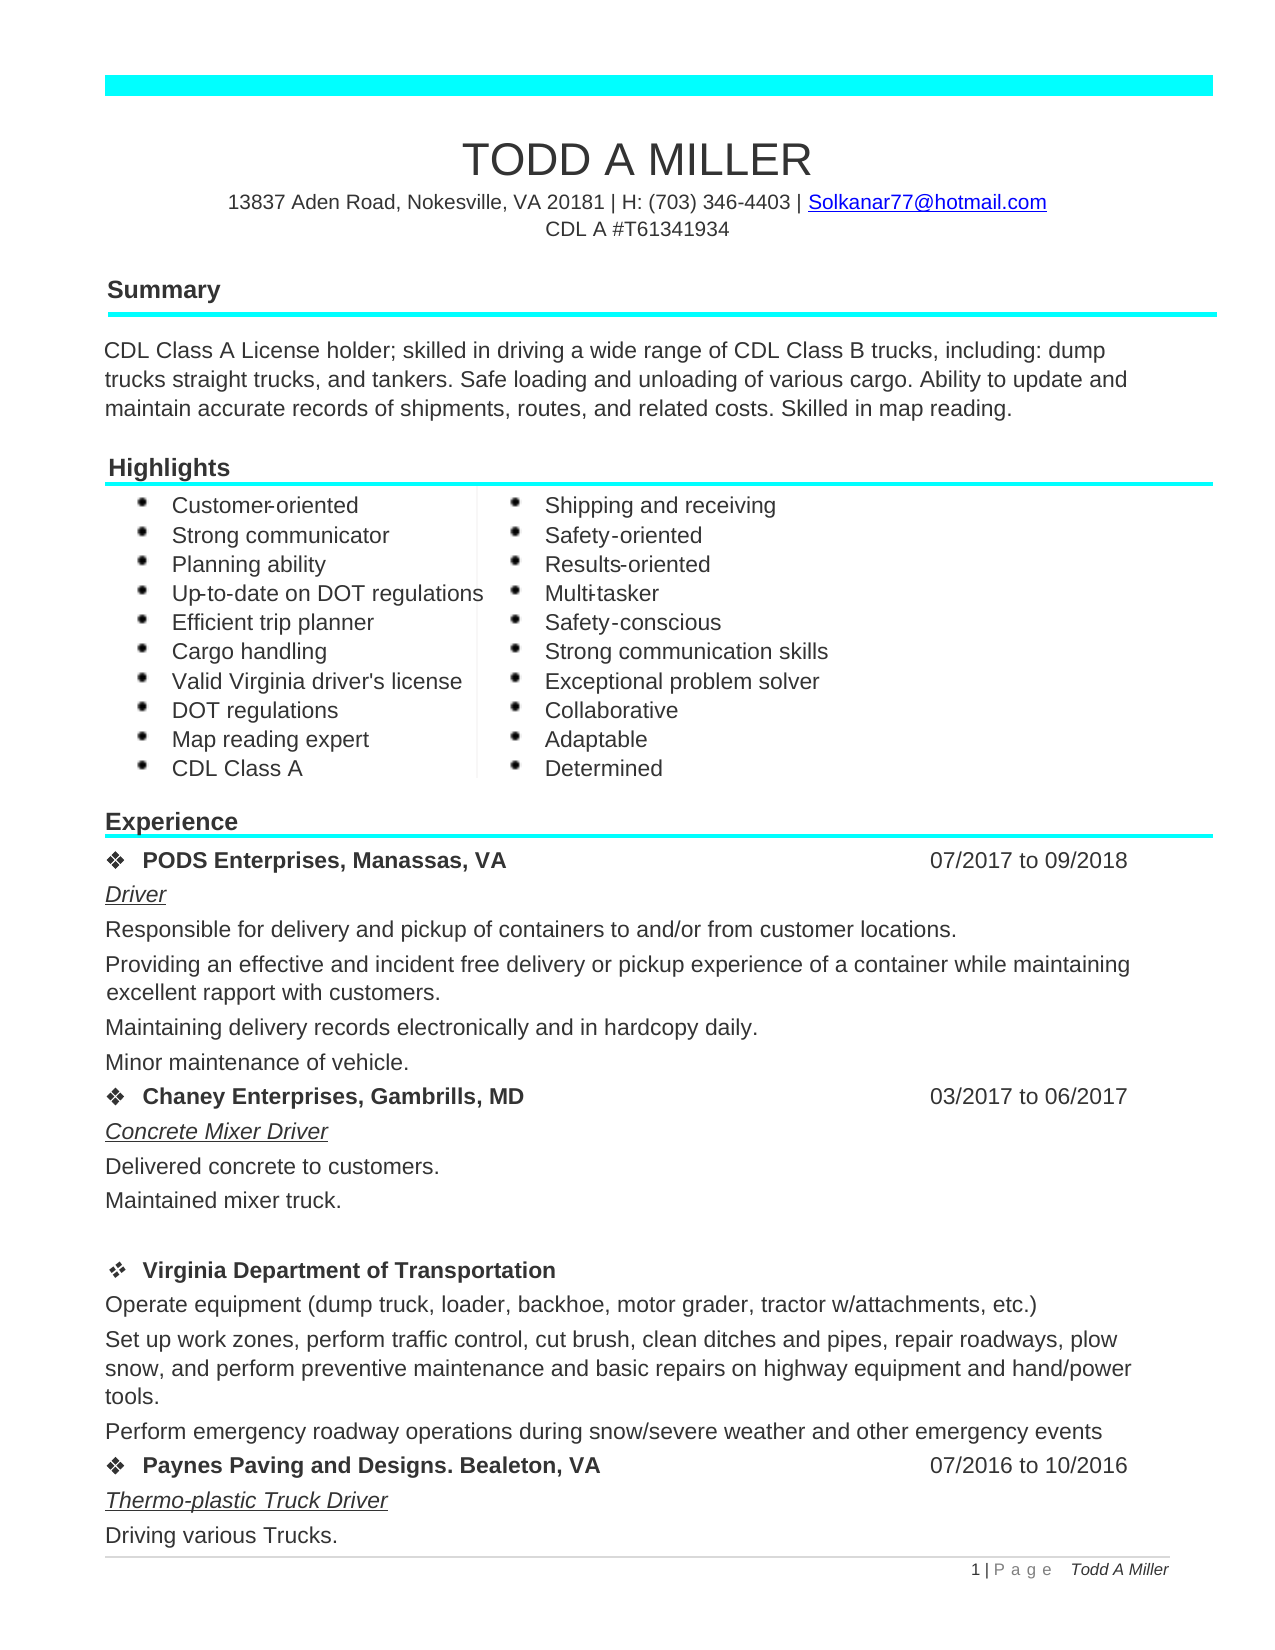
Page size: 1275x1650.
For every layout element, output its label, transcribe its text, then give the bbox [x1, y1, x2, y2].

text Set up work zones, perform traffic control, cut brush, clean ditches and pipes, repair roadways, plow snow, and perform preventive maintenance and basic repairs on highway equipment and hand/power tools. [105, 1326, 1170, 1409]
picture [509, 613, 522, 626]
picture [509, 642, 522, 655]
text Thermo-plastic Truck Driver [105, 1487, 1170, 1513]
picture [509, 730, 522, 743]
subtitle Summary [107, 275, 1170, 303]
picture [509, 554, 522, 568]
picture [136, 525, 149, 539]
picture [509, 496, 522, 509]
picture [509, 671, 522, 685]
picture [509, 700, 522, 714]
picture [136, 584, 149, 597]
list Paynes Paving and Designs. Bealeton, VA 07/2016 to 10/2016 [105, 1452, 1170, 1479]
text Perform emergency roadway operations during snow/severe weather and other emergency events [105, 1418, 1170, 1444]
picture [136, 613, 149, 626]
list Virginia Department of Transportation [105, 1257, 1170, 1283]
text TODD A MILLER [105, 133, 1169, 185]
list Chaney Enterprises, Gambrills, MD 03/2017 to 06/2017 [105, 1083, 1170, 1110]
text Maintaining delivery records electronically and in hardcopy daily. [105, 1014, 1170, 1040]
text CDL Class A License holder; skilled in driving a wide range of CDL Class B trucks, including: dump trucks straight trucks, and tankers. Safe loading and unloading of various cargo. Ability to update and maintain accurate records of shipments, routes, and related costs. Skilled in map reading. [103, 306, 1170, 421]
picture [136, 642, 149, 655]
text Delivered concrete to customers. [105, 1153, 1170, 1179]
text CDL A #T61341934 [106, 217, 1169, 241]
picture [136, 700, 149, 714]
picture [136, 496, 149, 509]
picture [136, 554, 149, 568]
text Concrete Mixer Driver [105, 1118, 1170, 1144]
text Maintained mixer truck. [105, 1187, 1170, 1214]
picture [136, 730, 149, 743]
text Driving various Trucks. [105, 1522, 1170, 1548]
picture [136, 759, 149, 772]
picture [509, 759, 522, 772]
text 13837 Aden Road, Nokesville, VA 20181 | H: (703) 346-4403 | Solkanar77@hotmail.com [106, 189, 1169, 213]
picture [136, 671, 149, 685]
text Driver [105, 881, 1170, 908]
text Minor maintenance of vehicle. [105, 1049, 1170, 1075]
text Operate equipment (dump truck, loader, backhoe, motor grader, tractor w/attachments, etc.) [105, 1291, 1170, 1318]
text Providing an effective and incident free delivery or pickup experience of a container while maintaining excellent rapport with customers. [105, 951, 1170, 1006]
list PODS Enterprises, Manassas, VA 07/2017 to 09/2018 [105, 847, 1170, 873]
text Responsible for delivery and pickup of containers to and/or from customer locations. [105, 916, 1170, 942]
picture [509, 525, 522, 539]
picture [509, 584, 522, 597]
